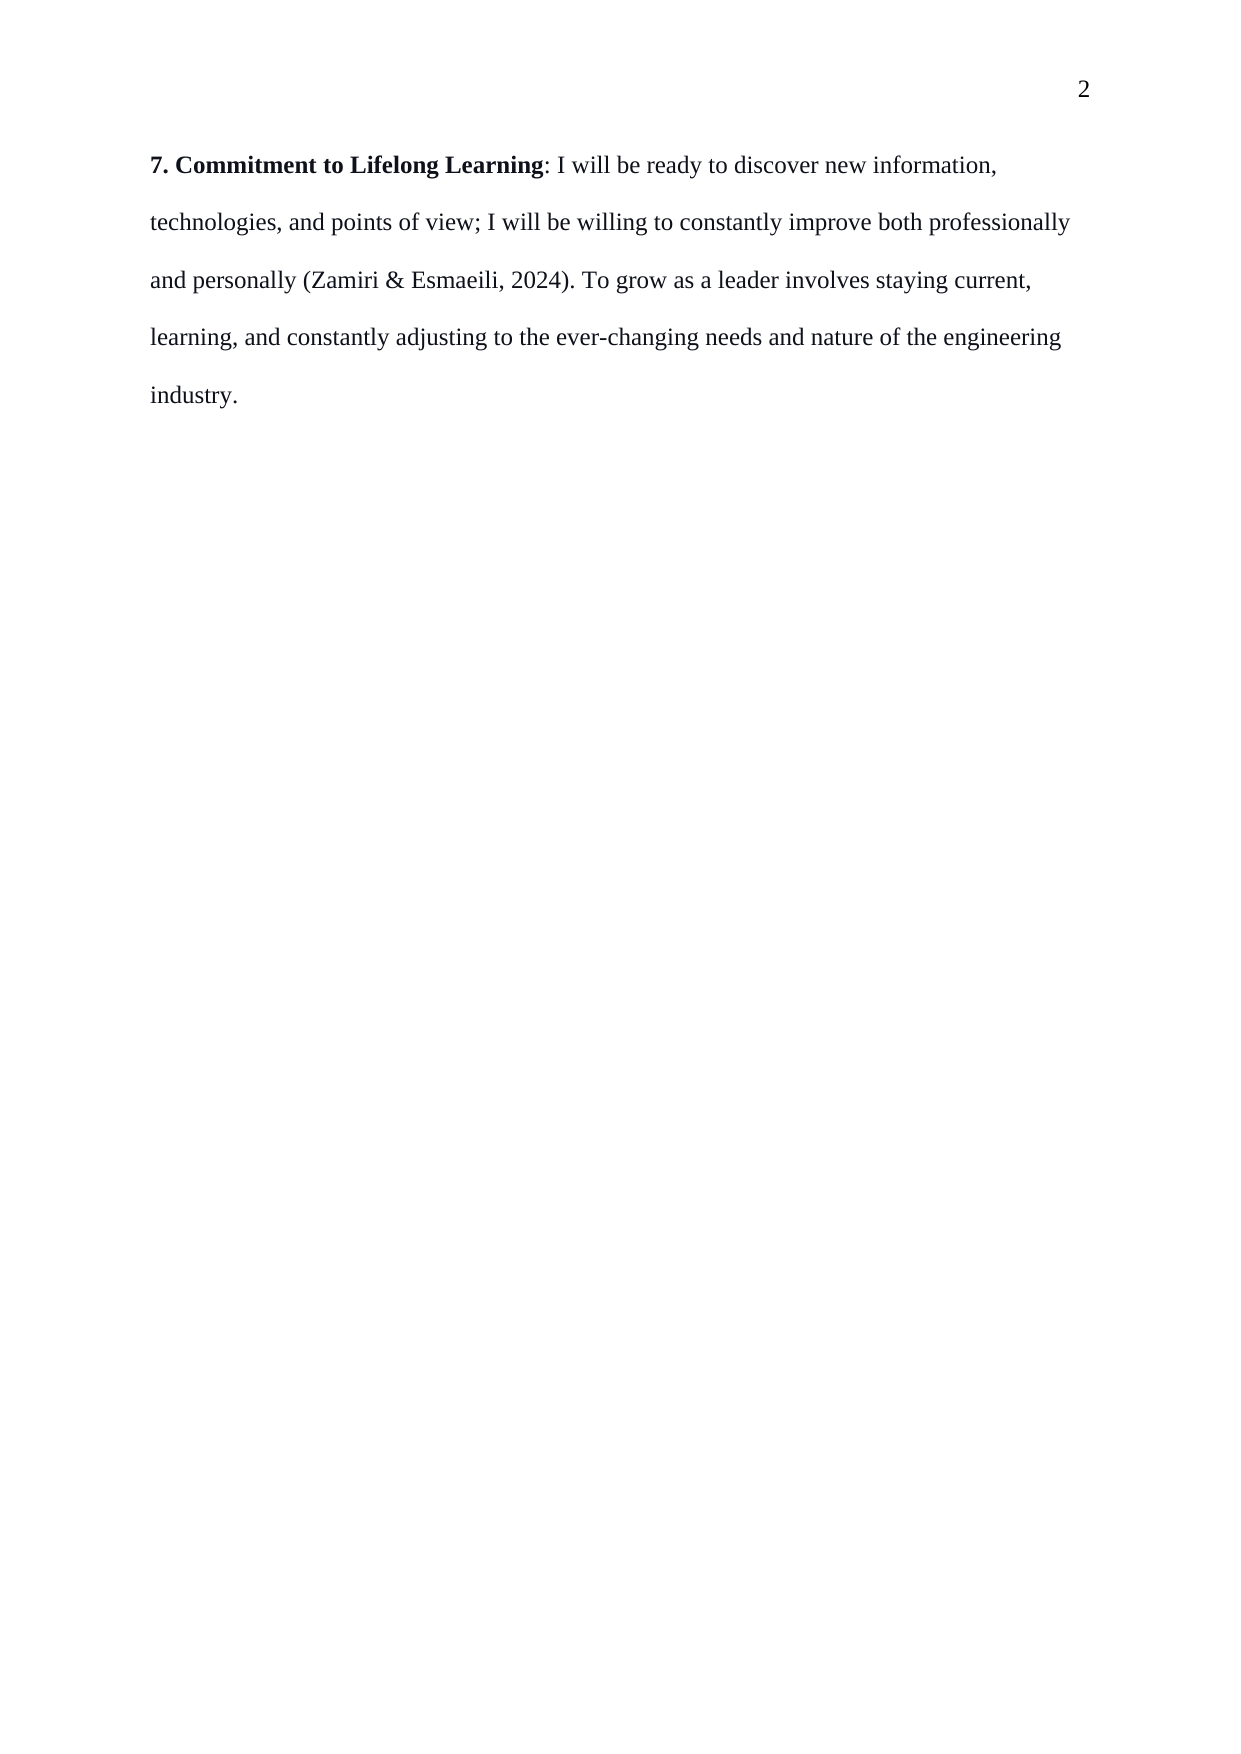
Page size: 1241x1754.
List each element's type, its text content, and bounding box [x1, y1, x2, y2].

text 7. Commitment to Lifelong Learning: I will be ready to discover new information, technologies, and points of view; I will be willing to constantly improve both professionally and personally (Zamiri & Esmaeili, 2024). To grow as a leader involves staying current, learning, and constantly adjusting to the ever-changing needs and nature of the engineering industry. [150, 150, 1090, 409]
